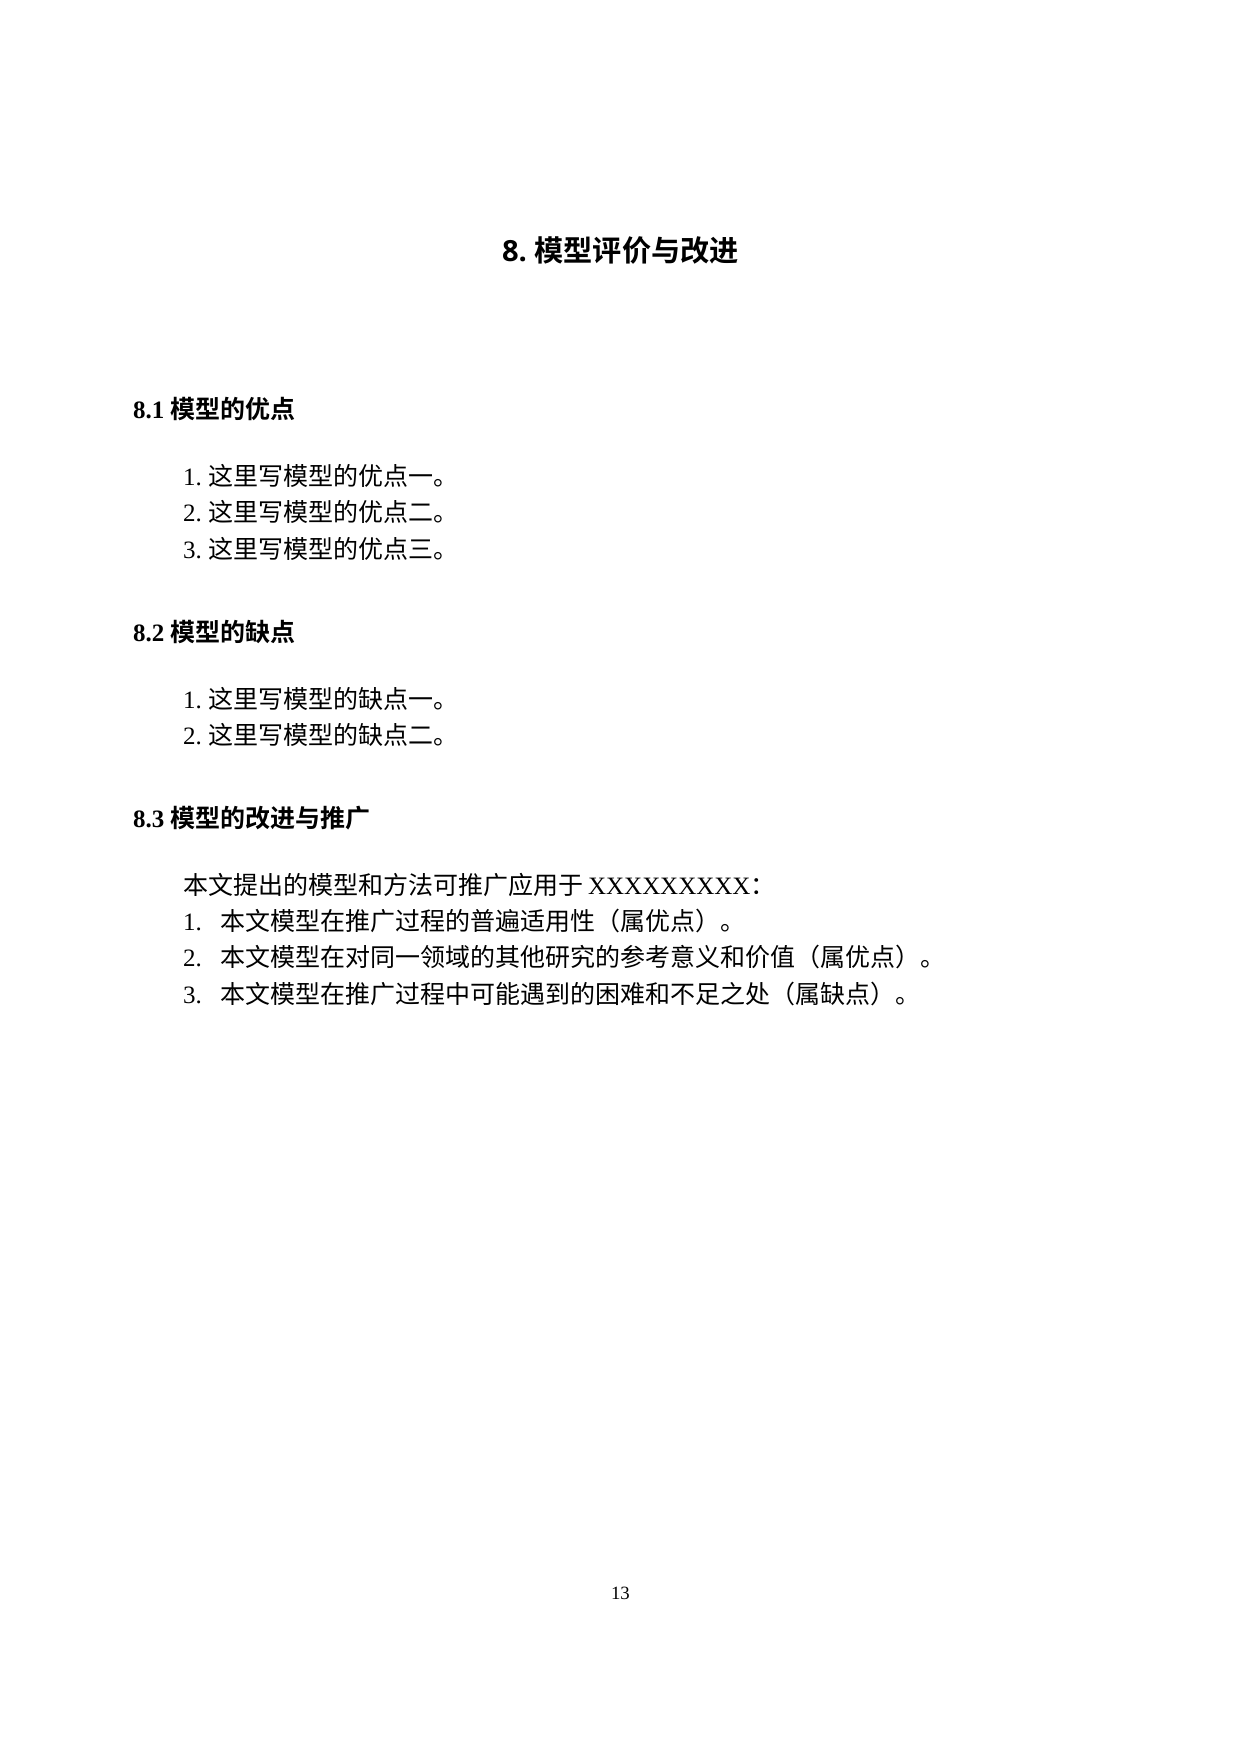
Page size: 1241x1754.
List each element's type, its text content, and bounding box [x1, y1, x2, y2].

text 8. 模型评价与改进 [133, 216, 1107, 281]
text 1. 这里写模型的缺点一。 [133, 679, 1107, 715]
text 2. 这里写模型的缺点二。 [133, 715, 1107, 752]
list 本文模型在推广过程的普遍适用性（属优点）。 [183, 902, 1107, 938]
text 8.1 模型的优点 [133, 375, 1107, 440]
text 8.2 模型的缺点 [133, 598, 1107, 663]
text 3. 这里写模型的优点三。 [133, 529, 1107, 565]
text 2. 这里写模型的优点二。 [133, 493, 1107, 529]
list 本文模型在对同一领域的其他研究的参考意义和价值（属优点）。 [183, 938, 1107, 974]
list 本文模型在推广过程中可能遇到的困难和不足之处（属缺点）。 [183, 974, 1107, 1010]
text 8.3 模型的改进与推广 [133, 784, 1107, 849]
text 1. 这里写模型的优点一。 [133, 457, 1107, 493]
text 本文提出的模型和方法可推广应用于XXXXXXXXX： [133, 865, 1107, 902]
